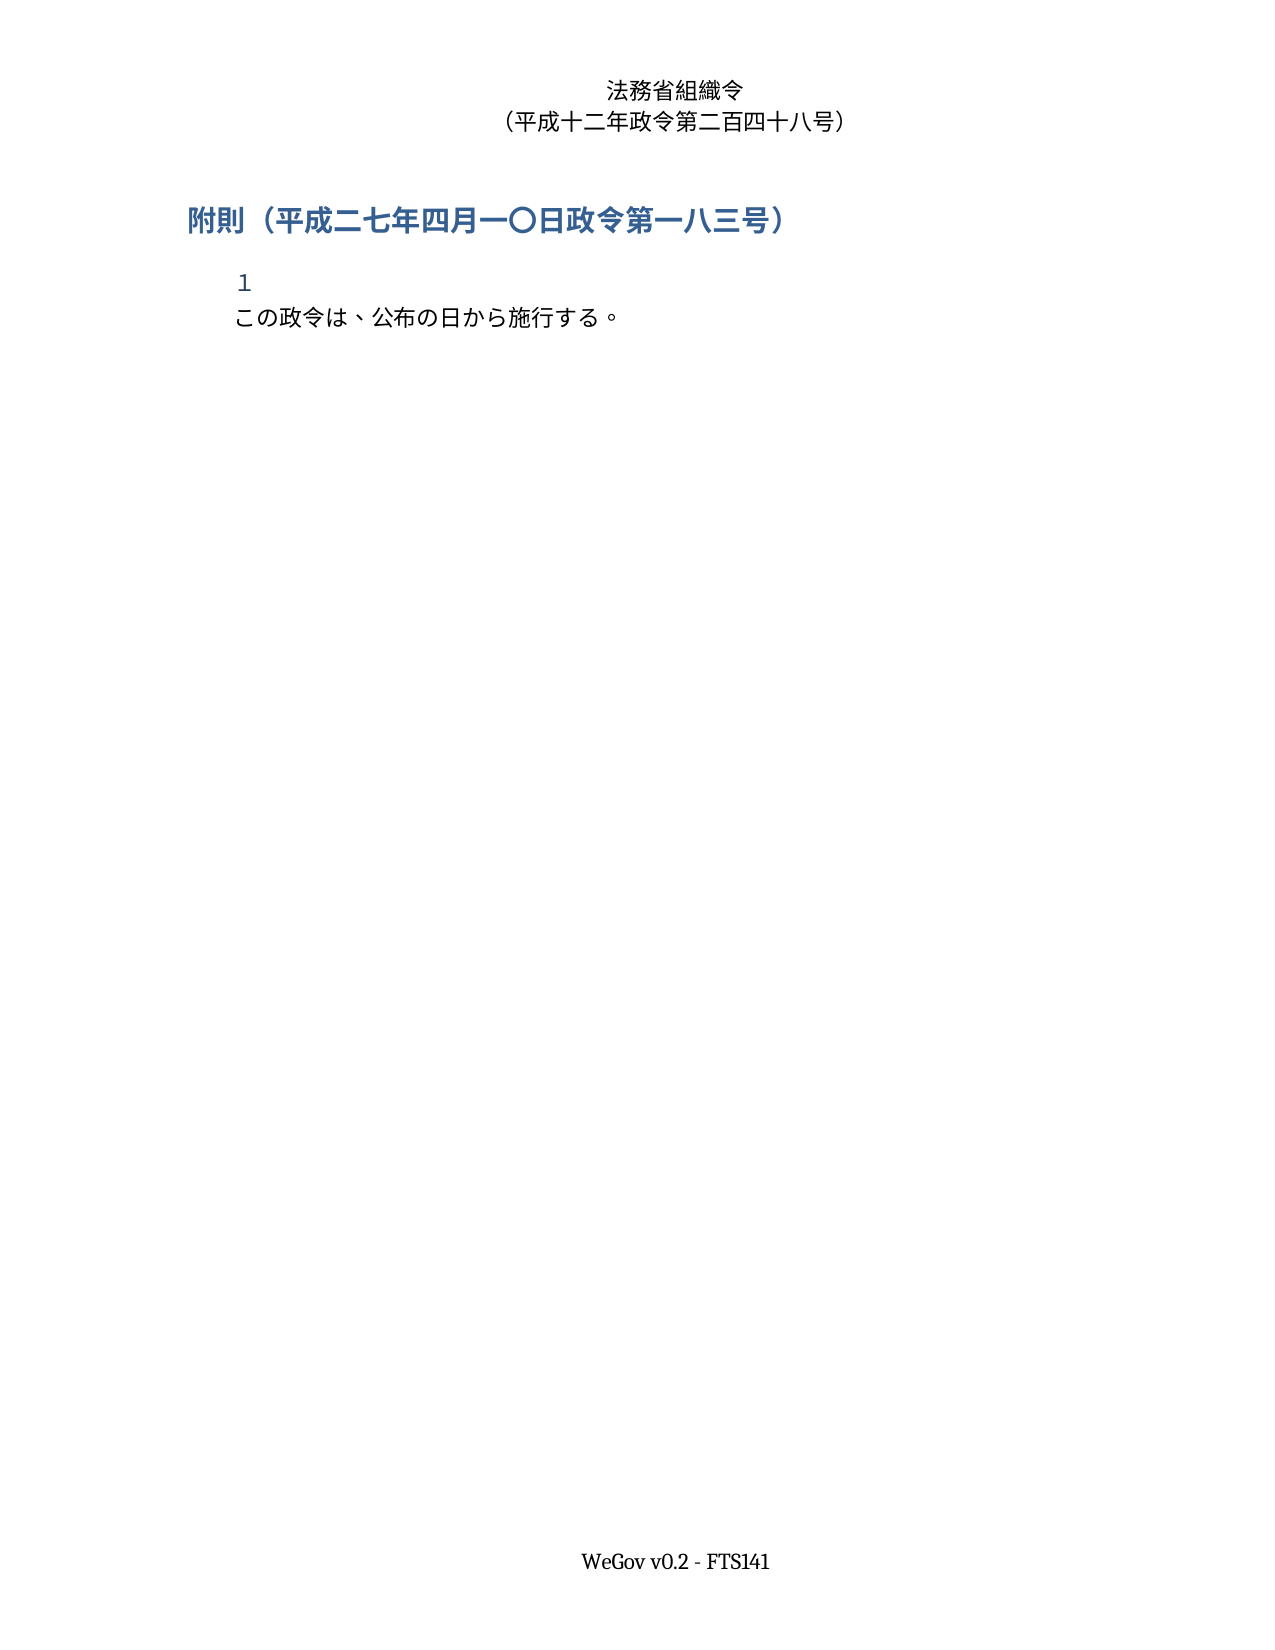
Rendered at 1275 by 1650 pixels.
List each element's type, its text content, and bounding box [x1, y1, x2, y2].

subtitle 附則（平成二七年四月一〇日政令第一八三号） [187, 200, 1087, 240]
subtitle １ [233, 266, 1087, 298]
text この政令は、公布の日から施行する。 [233, 302, 1087, 334]
